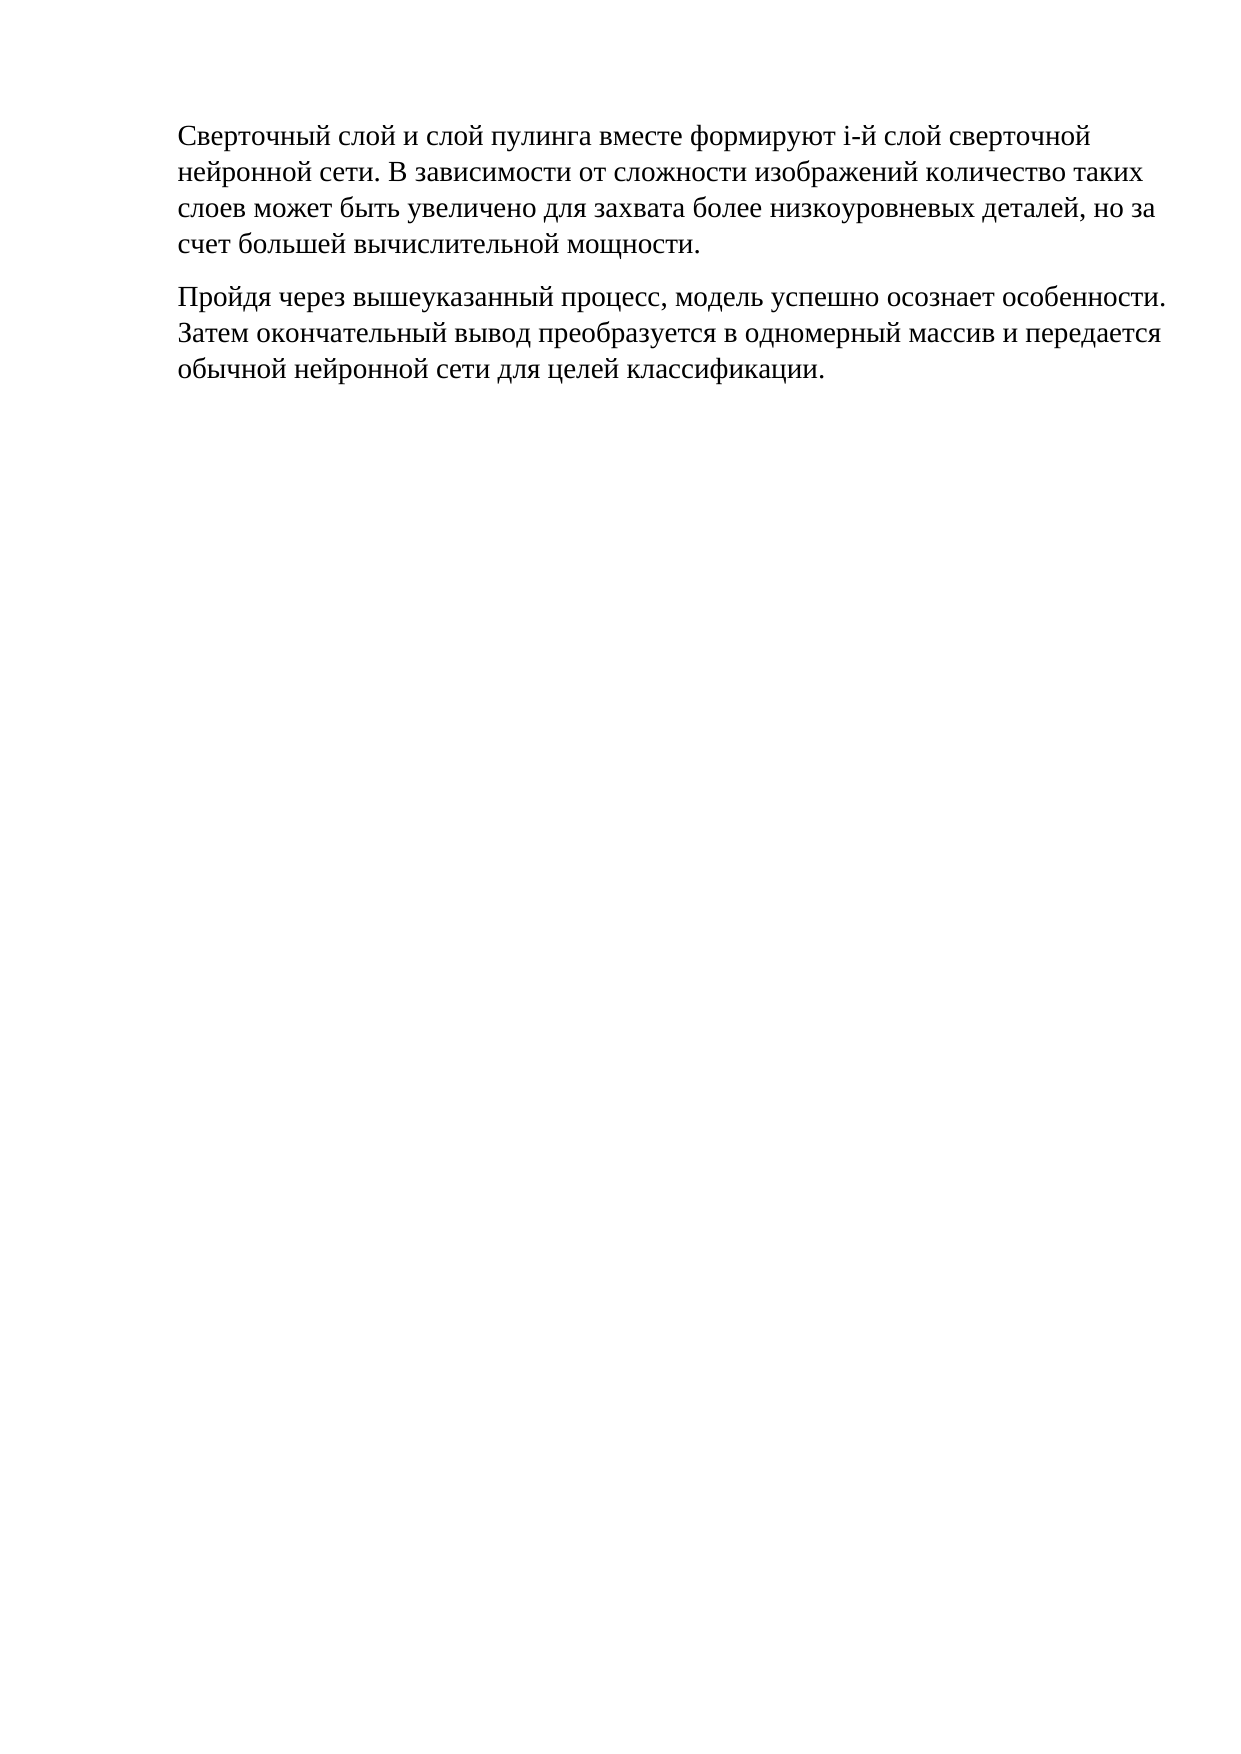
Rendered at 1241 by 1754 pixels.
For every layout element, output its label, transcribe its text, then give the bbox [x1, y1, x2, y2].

text Пройдя через вышеуказанный процесс, модель успешно осознает особенности. Затем окончательный вывод преобразуется в одномерный массив и передается обычной нейронной сети для целей классификации. [177, 279, 1181, 385]
text Сверточный слой и слой пулинга вместе формируют i-й слой сверточной нейронной сети. В зависимости от сложности изображений количество таких слоев может быть увеличено для захвата более низкоуровневых деталей, но за счет большей вычислительной мощности. [177, 118, 1181, 260]
